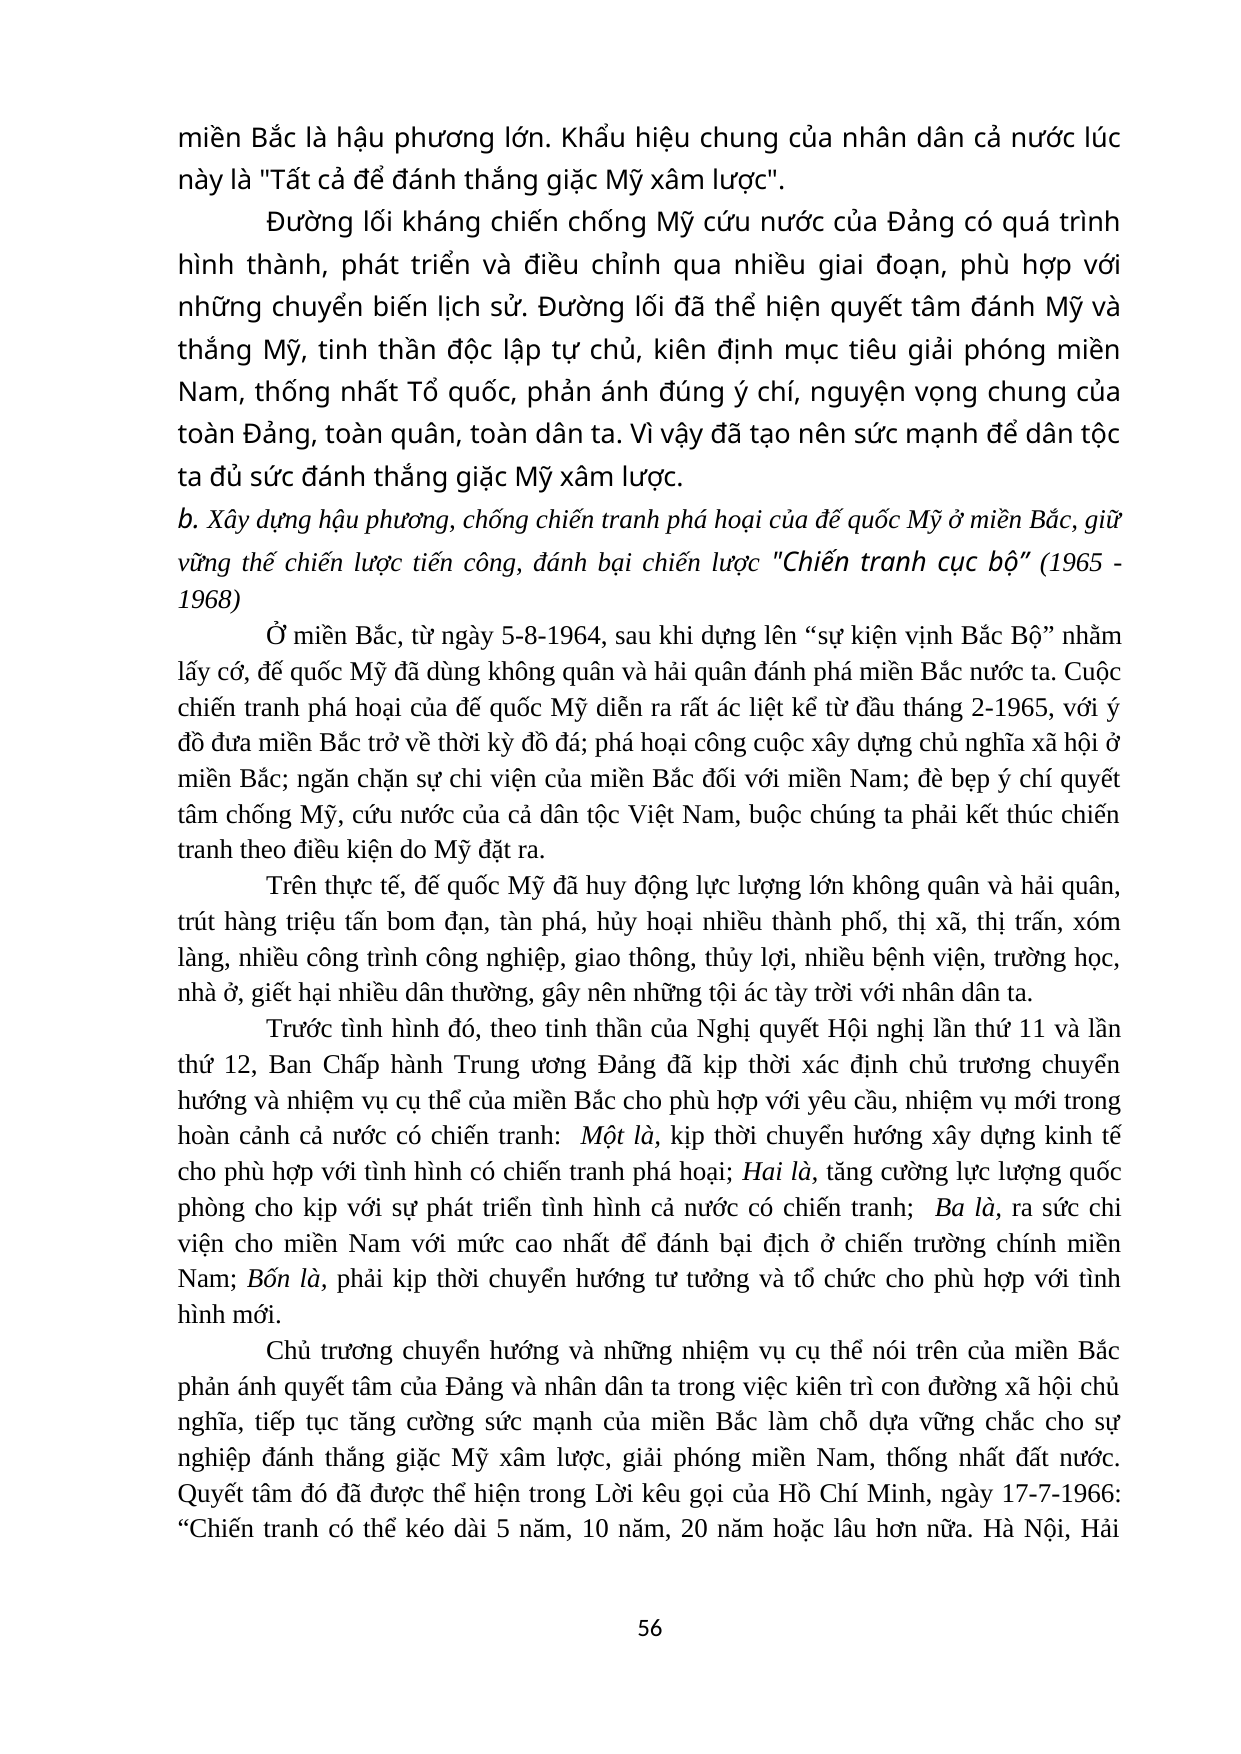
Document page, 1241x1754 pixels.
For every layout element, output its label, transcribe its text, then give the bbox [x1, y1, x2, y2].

list Đường lối kháng chiến chống Mỹ cứu nước của Đảng có quá trình hình thành, phát triển và điều chỉnh qua nhiều giai đoạn, phù hợp với những chuyển biến lịch sử. Đường lối đã thể hiện quyết tâm đánh Mỹ và thắng Mỹ, tinh thần độc lập tự chủ, kiên định mục tiêu giải phóng miền Nam, thống nhất Tổ quốc, phản ánh đúng ý chí, nguyện vọng chung của toàn Đảng, toàn quân, toàn dân ta. Vì vậy đã tạo nên sức mạnh để dân tộc ta đủ sức đánh thắng giặc Mỹ xâm lược. [177, 203, 1122, 494]
list Ở miền Bắc, từ ngày 5-8-1964, sau khi dựng lên “sự kiện vịnh Bắc Bộ” nhằm lấy cớ, đế quốc Mỹ đã dùng không quân và hải quân đánh phá miền Bắc nước ta. Cuộc chiến tranh phá hoại của đế quốc Mỹ diễn ra rất ác liệt kể từ đầu tháng 2-1965, với ý đồ đưa miền Bắc trở về thời kỳ đồ đá; phá hoại công cuộc xây dựng chủ nghĩa xã hội ở miền Bắc; ngăn chặn sự chi viện của miền Bắc đối với miền Nam; đè bẹp ý chí quyết tâm chống Mỹ, cứu nước của cả dân tộc Việt Nam, buộc chúng ta phải kết thúc chiến tranh theo điều kiện do Mỹ đặt ra. [177, 619, 1122, 865]
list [177, 118, 1122, 197]
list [177, 1334, 1122, 1544]
list b. Xây dựng hậu phương, chống chiến tranh phá hoại của đế quốc Mỹ ở miền Bắc, giữ vững thế chiến lược tiến công, đánh bại chiến lược "Chiến tranh cục bộ” (1965 - 1968) [177, 500, 1122, 615]
list Trước tình hình đó, theo tinh thần của Nghị quyết Hội nghị lần thứ 11 và lần thứ 12, Ban Chấp hành Trung ương Đảng đã kịp thời xác định chủ trương chuyển hướng và nhiệm vụ cụ thể của miền Bắc cho phù hợp với yêu cầu, nhiệm vụ mới trong hoàn cảnh cả nước có chiến tranh: Một là, kịp thời chuyển hướng xây dựng kinh tế cho phù hợp với tình hình có chiến tranh phá hoại; Hai là, tăng cường lực lượng quốc phòng cho kịp với sự phát triển tình hình cả nước có chiến tranh; Ba là, ra sức chi viện cho miền Nam với mức cao nhất để đánh bại địch ở chiến trường chính miền Nam; Bốn là, phải kịp thời chuyển hướng tư tưởng và tổ chức cho phù hợp với tình hình mới. [177, 1012, 1122, 1329]
list Trên thực tế, đế quốc Mỹ đã huy động lực lượng lớn không quân và hải quân, trút hàng triệu tấn bom đạn, tàn phá, hủy hoại nhiều thành phố, thị xã, thị trấn, xóm làng, nhiều công trình công nghiệp, giao thông, thủy lợi, nhiều bệnh viện, trường học, nhà ở, giết hại nhiều dân thường, gây nên những tội ác tày trời với nhân dân ta. [177, 869, 1122, 1008]
